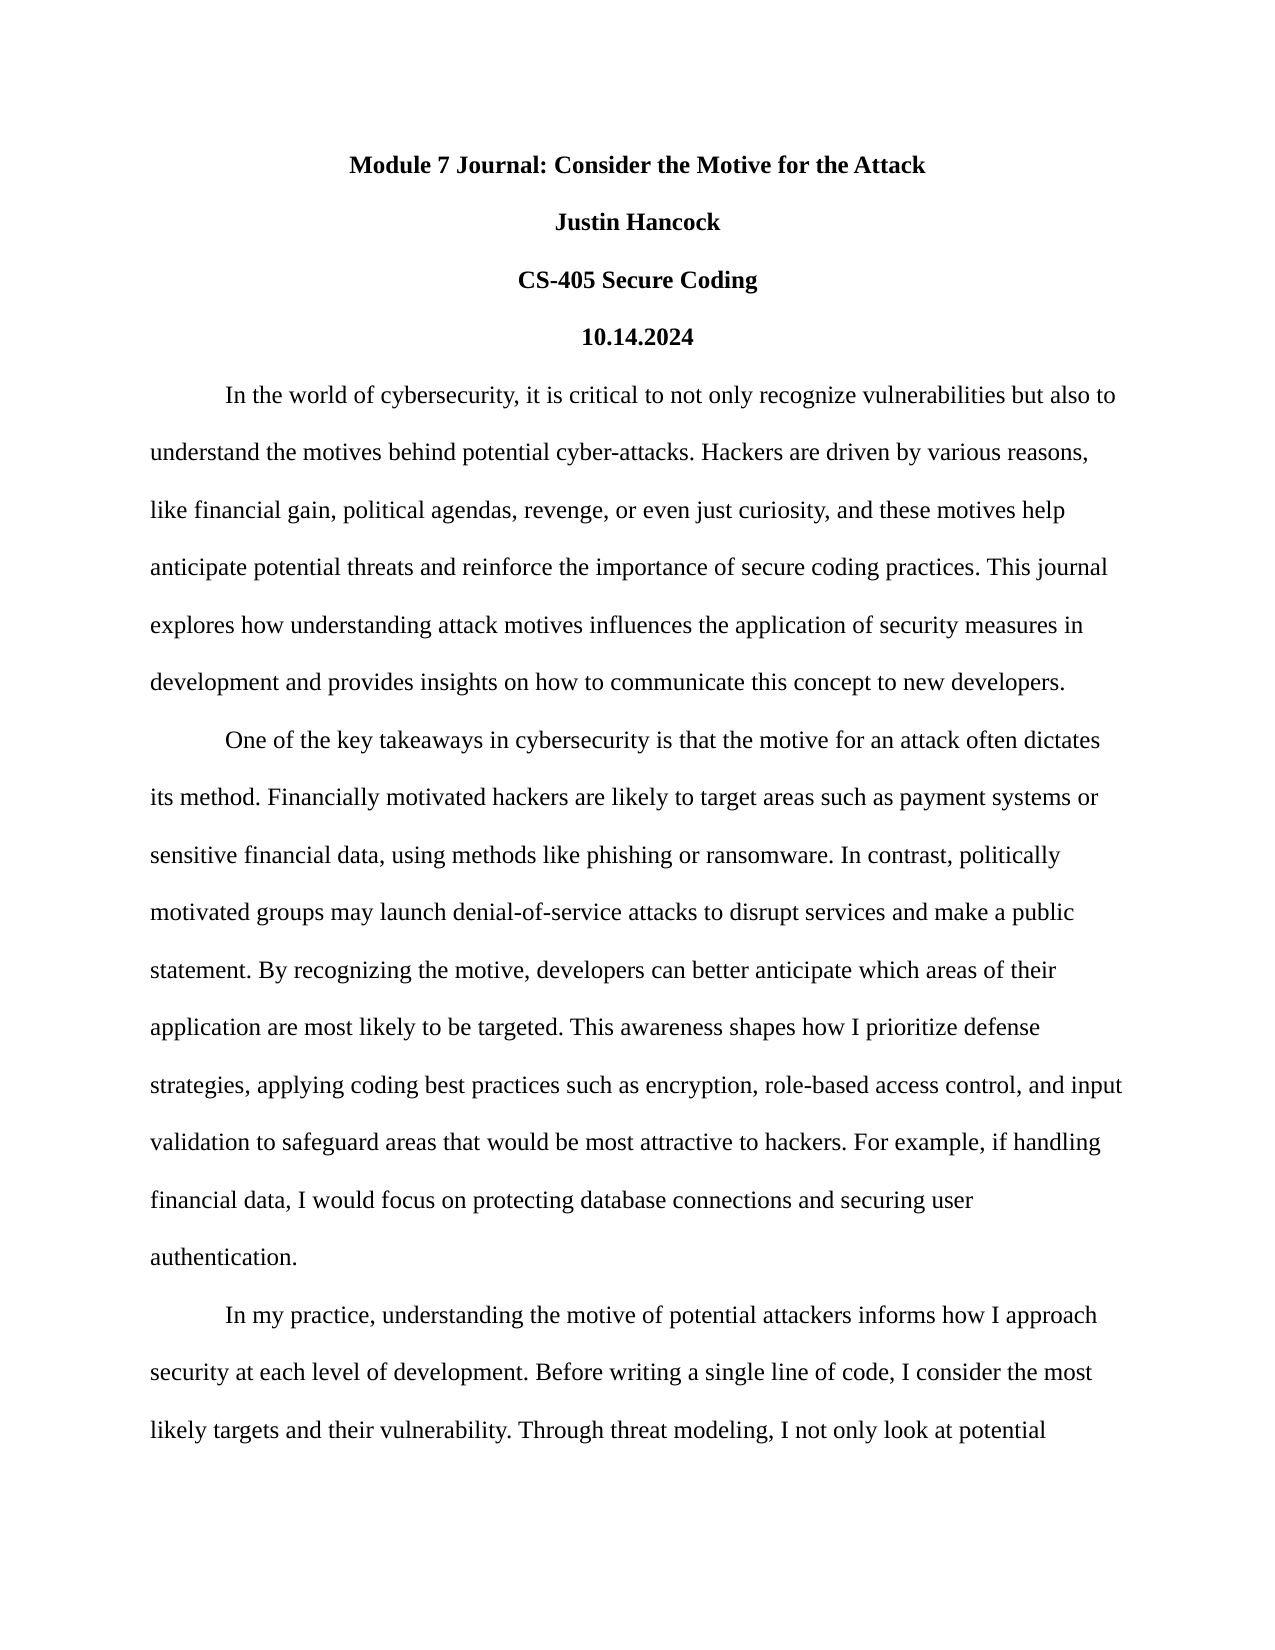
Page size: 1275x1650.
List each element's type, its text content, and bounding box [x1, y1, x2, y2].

text CS-405 Secure Coding [150, 265, 1125, 294]
text One of the key takeaways in cybersecurity is that the motive for an attack often dictates its method. Financially motivated hackers are likely to target areas such as payment systems or sensitive financial data, using methods like phishing or ransomware. In contrast, politically motivated groups may launch denial-of-service attacks to disrupt services and make a public statement. By recognizing the motive, developers can better anticipate which areas of their application are most likely to be targeted. This awareness shapes how I prioritize defense strategies, applying coding best practices such as encryption, role-based access control, and input validation to safeguard areas that would be most attractive to hackers. For example, if handling financial data, I would focus on protecting database connections and securing user authentication. [150, 725, 1125, 1271]
text Justin Hancock [150, 207, 1125, 236]
text In the world of cybersecurity, it is critical to not only recognize vulnerabilities but also to understand the motives behind potential cyber-attacks. Hackers are driven by various reasons, like financial gain, political agendas, revenge, or even just curiosity, and these motives help anticipate potential threats and reinforce the importance of secure coding practices. This journal explores how understanding attack motives influences the application of security measures in development and provides insights on how to communicate this concept to new developers. [150, 380, 1125, 696]
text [150, 1300, 1125, 1444]
text 10.14.2024 [150, 322, 1125, 351]
text Module 7 Journal: Consider the Motive for the Attack [150, 150, 1125, 179]
